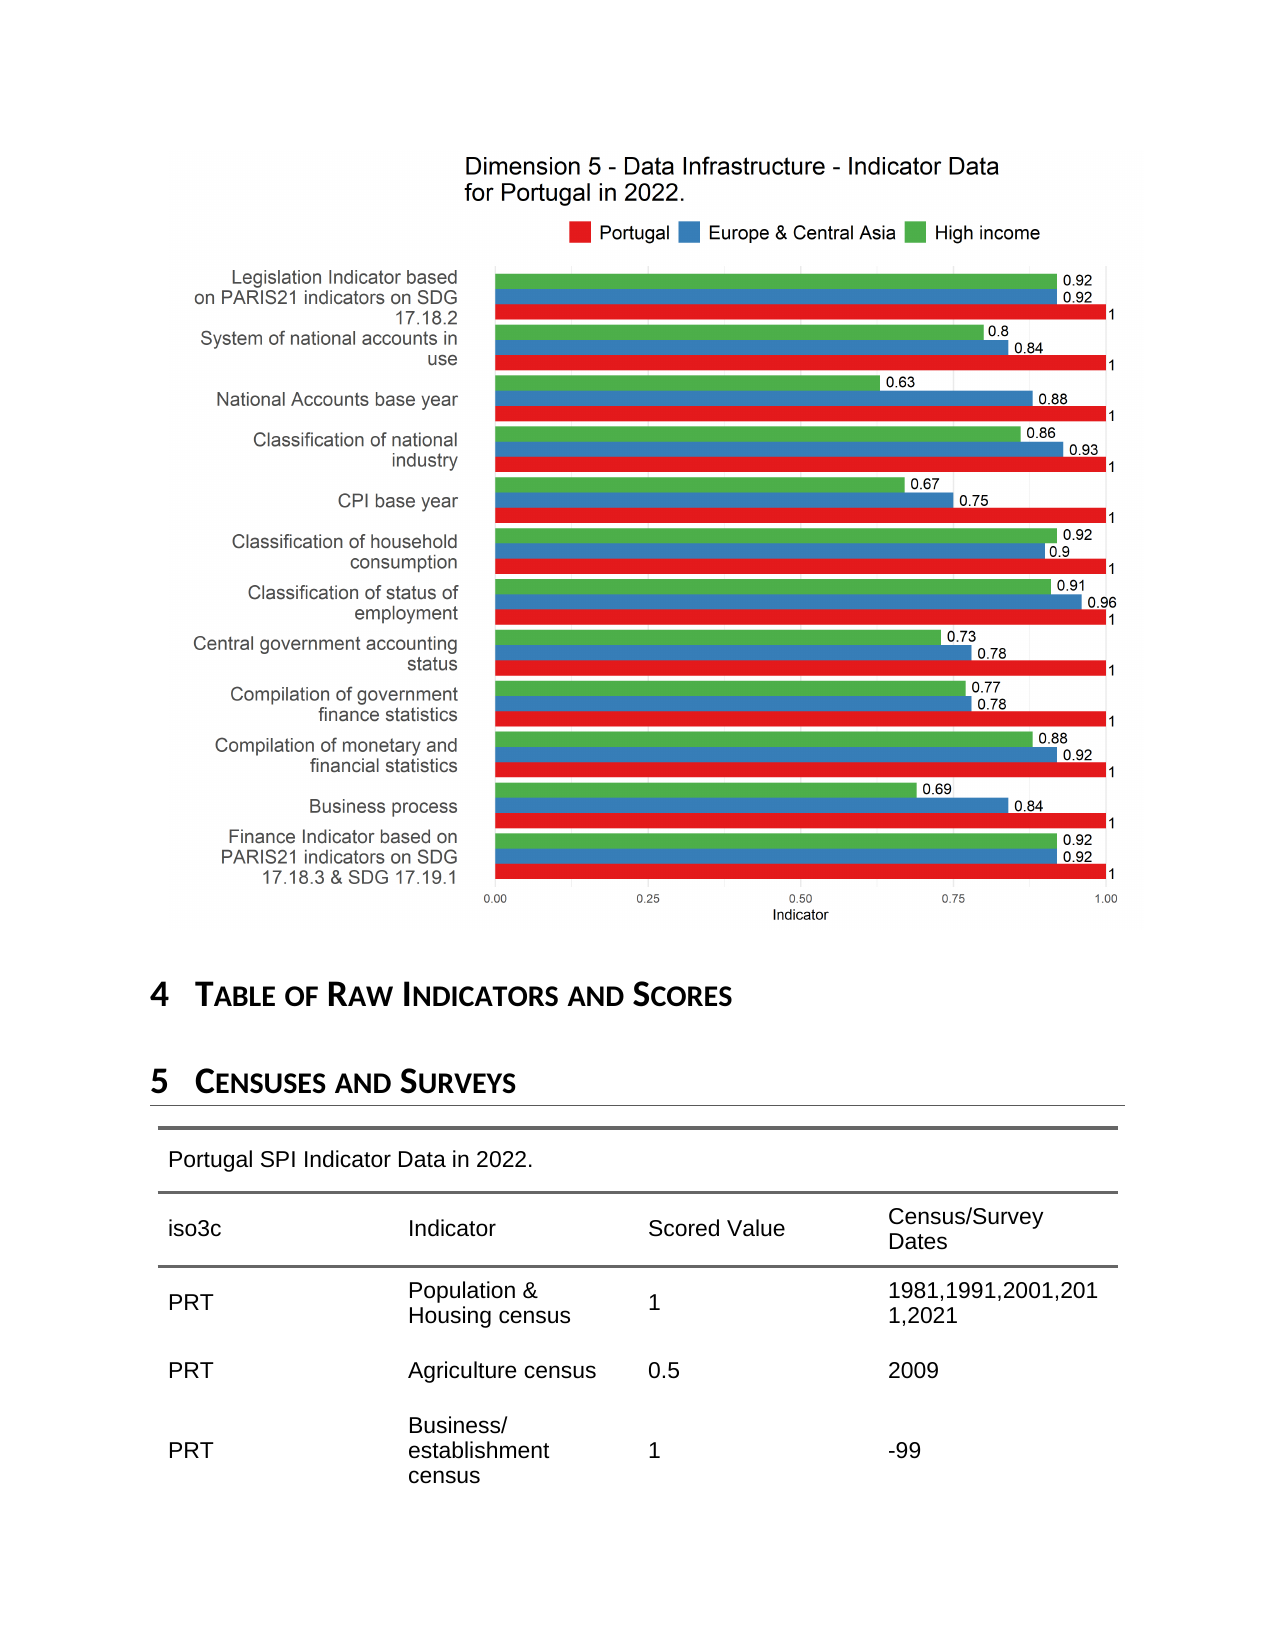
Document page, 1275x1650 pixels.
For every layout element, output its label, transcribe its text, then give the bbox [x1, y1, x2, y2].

table_cell 0.5 [638, 1339, 877, 1403]
table_cell 1 [638, 1403, 877, 1498]
table_cell -99 [878, 1403, 1117, 1498]
subtitle Censuses and Surveys [150, 1057, 1125, 1105]
table_cell 2009 [878, 1339, 1117, 1403]
table_cell Indicator [398, 1194, 637, 1265]
table_cell PRT [158, 1339, 397, 1403]
table_cell Population & Housing census [398, 1268, 637, 1339]
table_cell 1981,1991,2001,2011,2021 [878, 1268, 1117, 1339]
table_cell Agriculture census [398, 1339, 637, 1403]
picture [168, 150, 1144, 930]
table_cell 1 [638, 1268, 877, 1339]
table_header Portugal SPI Indicator Data in 2022. [158, 1130, 1117, 1191]
table_cell PRT [158, 1268, 397, 1339]
table_cell iso3c [158, 1194, 397, 1265]
table_cell Scored Value [638, 1194, 877, 1265]
subtitle Table of Raw Indicators and Scores [150, 970, 1125, 1016]
table_cell Census/Survey Dates [878, 1194, 1117, 1265]
table_cell PRT [158, 1403, 397, 1498]
table_cell Business/establishment census [398, 1403, 637, 1498]
